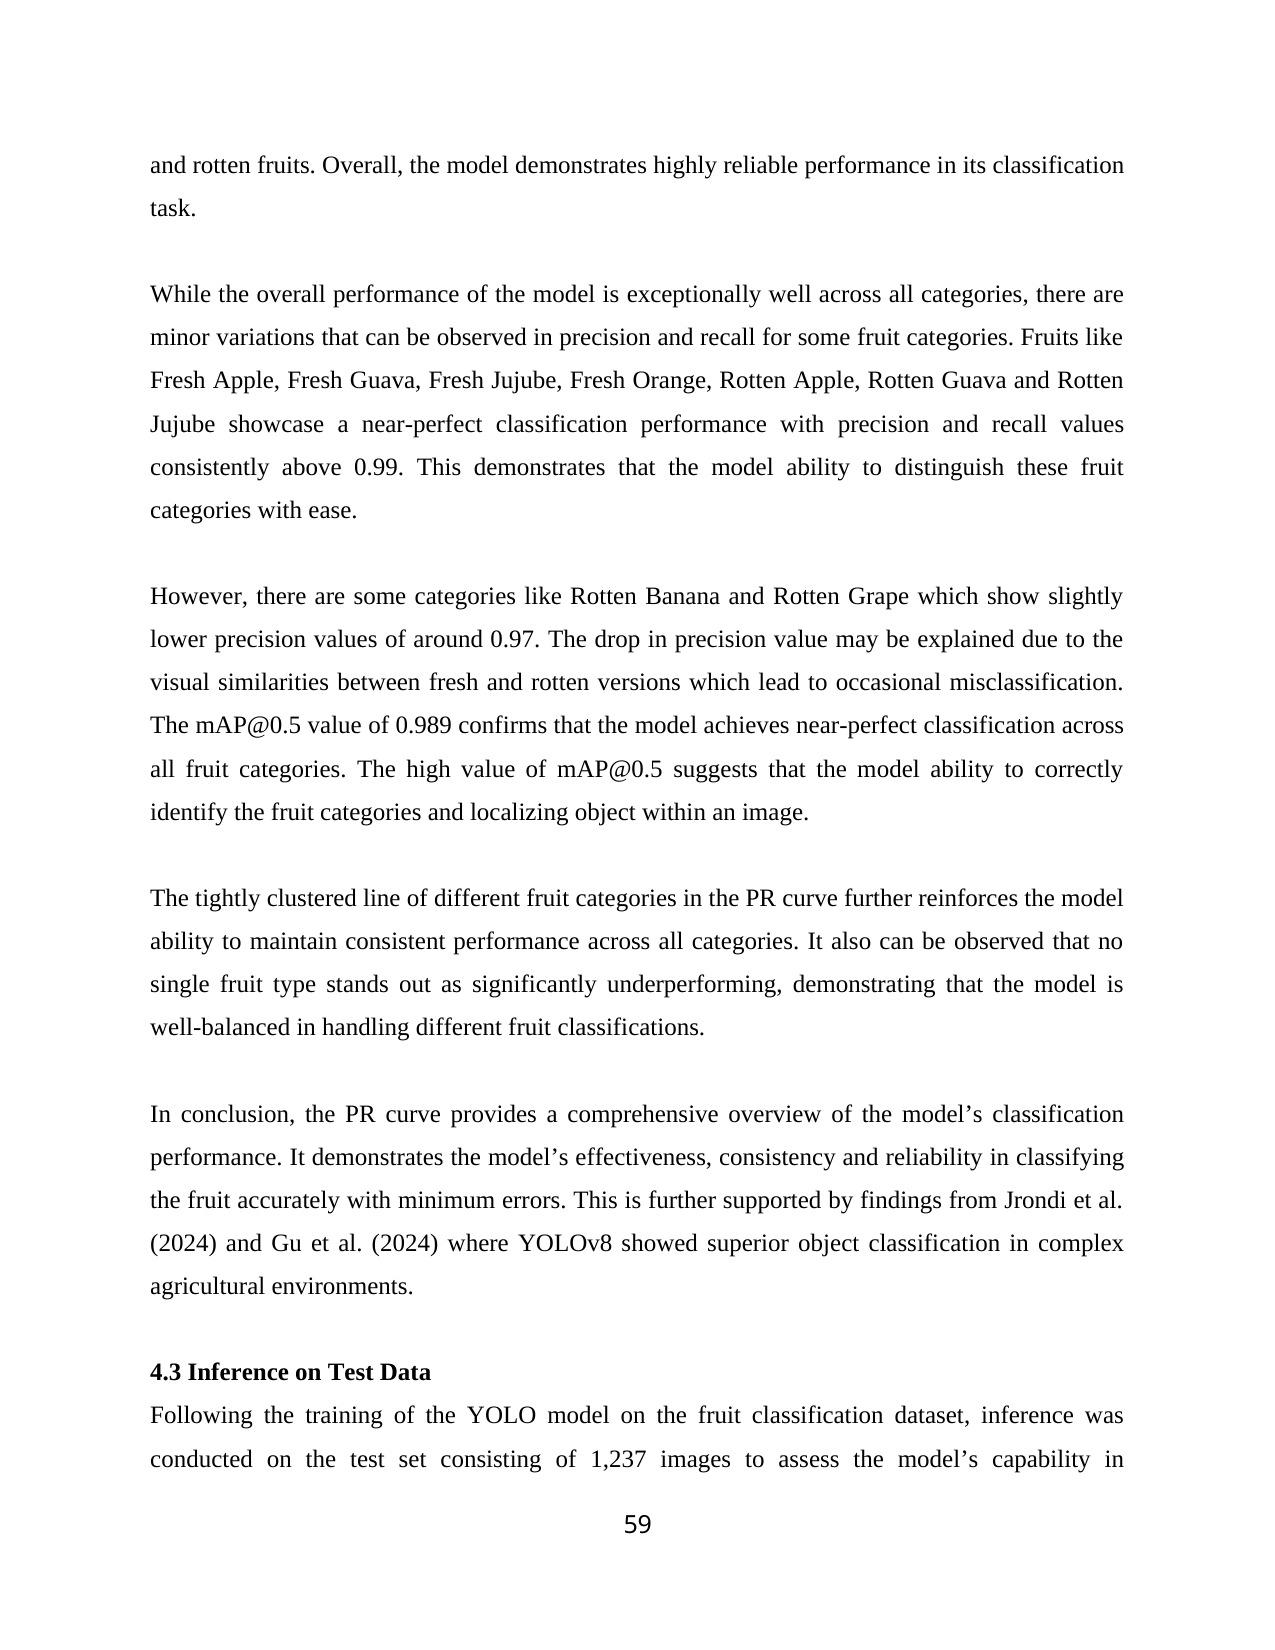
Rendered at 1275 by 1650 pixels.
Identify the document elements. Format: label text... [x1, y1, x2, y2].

text While the overall performance of the model is exceptionally well across all categories, there are minor variations that can be observed in precision and recall for some fruit categories. Fruits like Fresh Apple, Fresh Guava, Fresh Jujube, Fresh Orange, Rotten Apple, Rotten Guava and Rotten Jujube showcase a near-perfect classification performance with precision and recall values consistently above 0.99. This demonstrates that the model ability to distinguish these fruit categories with ease. [150, 279, 1125, 524]
text The tightly clustered line of different fruit categories in the PR curve further reinforces the model ability to maintain consistent performance across all categories. It also can be observed that no single fruit type stands out as significantly underperforming, demonstrating that the model is well-balanced in handling different fruit classifications. [150, 883, 1125, 1041]
text However, there are some categories like Rotten Banana and Rotten Grape which show slightly lower precision values of around 0.97. The drop in precision value may be explained due to the visual similarities between fresh and rotten versions which lead to occasional misclassification. The mAP@0.5 value of 0.989 confirms that the model achieves near-perfect classification across all fruit categories. The high value of mAP@0.5 suggests that the model ability to correctly identify the fruit categories and localizing object within an image. [150, 581, 1125, 826]
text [150, 150, 1125, 222]
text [150, 1401, 1125, 1472]
text In conclusion, the PR curve provides a comprehensive overview of the model’s classification performance. It demonstrates the model’s effectiveness, consistency and reliability in classifying the fruit accurately with minimum errors. This is further supported by findings from Jrondi et al. (2024) and Gu et al. (2024) where YOLOv8 showed superior object classification in complex agricultural environments. [150, 1099, 1125, 1300]
subtitle 4.3 Inference on Test Data [150, 1357, 1125, 1386]
